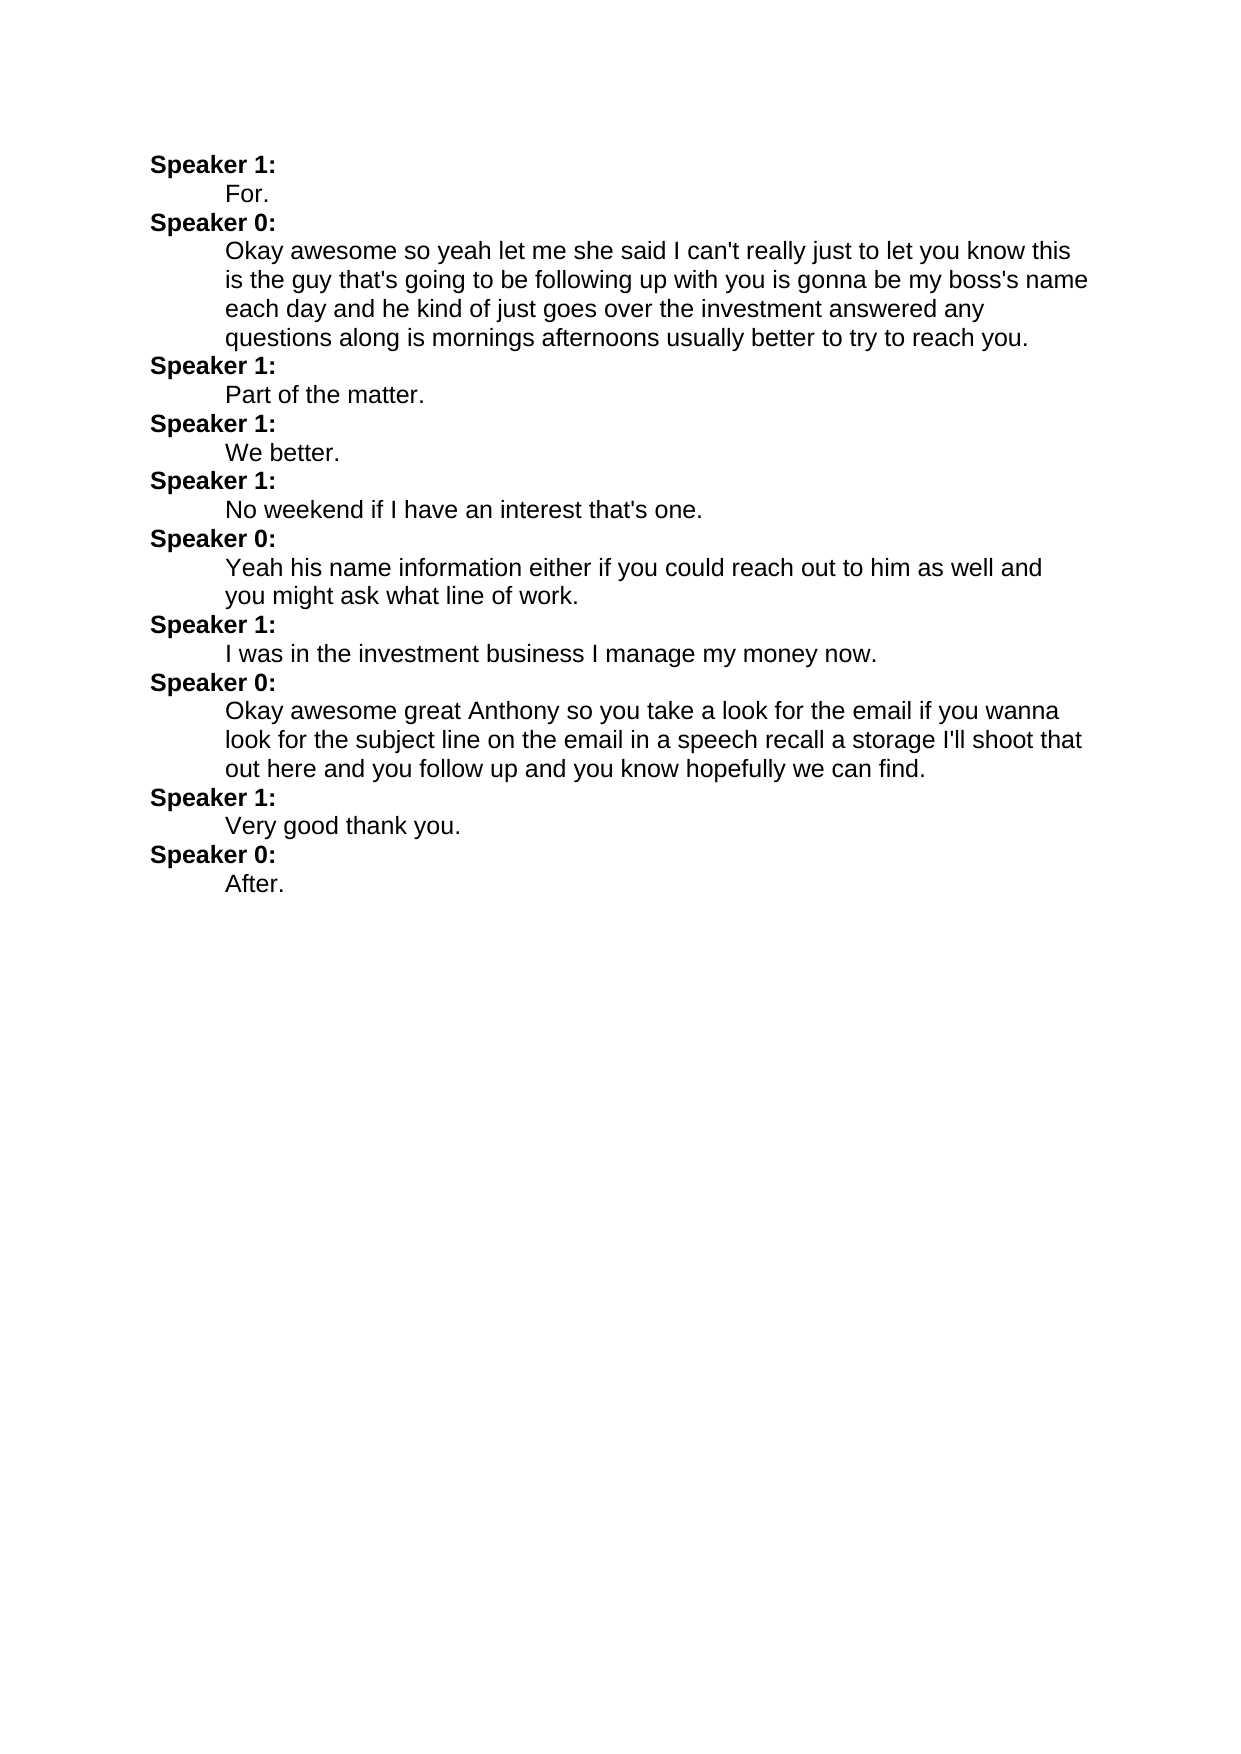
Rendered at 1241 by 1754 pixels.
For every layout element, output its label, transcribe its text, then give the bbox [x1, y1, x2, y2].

text Speaker 0: [150, 524, 1090, 552]
text For. [225, 179, 1090, 207]
text Yeah his name information either if you could reach out to him as well and you might ask what line of work. [225, 552, 1090, 610]
text I was in the investment business I manage my money now. [225, 639, 1090, 667]
text After. [225, 869, 1090, 897]
text Speaker 0: [150, 207, 1090, 236]
text Speaker 1: [150, 409, 1090, 437]
text Speaker 1: [150, 466, 1090, 495]
text Part of the matter. [225, 380, 1090, 409]
text Speaker 1: [150, 782, 1090, 811]
text Speaker 0: [150, 667, 1090, 696]
text No weekend if I have an interest that's one. [225, 495, 1090, 524]
text Very good thank you. [225, 811, 1090, 840]
text Speaker 0: [150, 840, 1090, 869]
text We better. [225, 437, 1090, 466]
text Speaker 1: [150, 150, 1090, 179]
text Okay awesome great Anthony so you take a look for the email if you wanna look for the subject line on the email in a speech recall a storage I'll shoot that out here and you follow up and you know hopefully we can find. [225, 696, 1090, 782]
text Okay awesome so yeah let me she said I can't really just to let you know this is the guy that's going to be following up with you is gonna be my boss's name each day and he kind of just goes over the investment answered any questions along is mornings afternoons usually better to try to reach you. [225, 236, 1090, 351]
text Speaker 1: [150, 351, 1090, 380]
text Speaker 1: [150, 610, 1090, 639]
